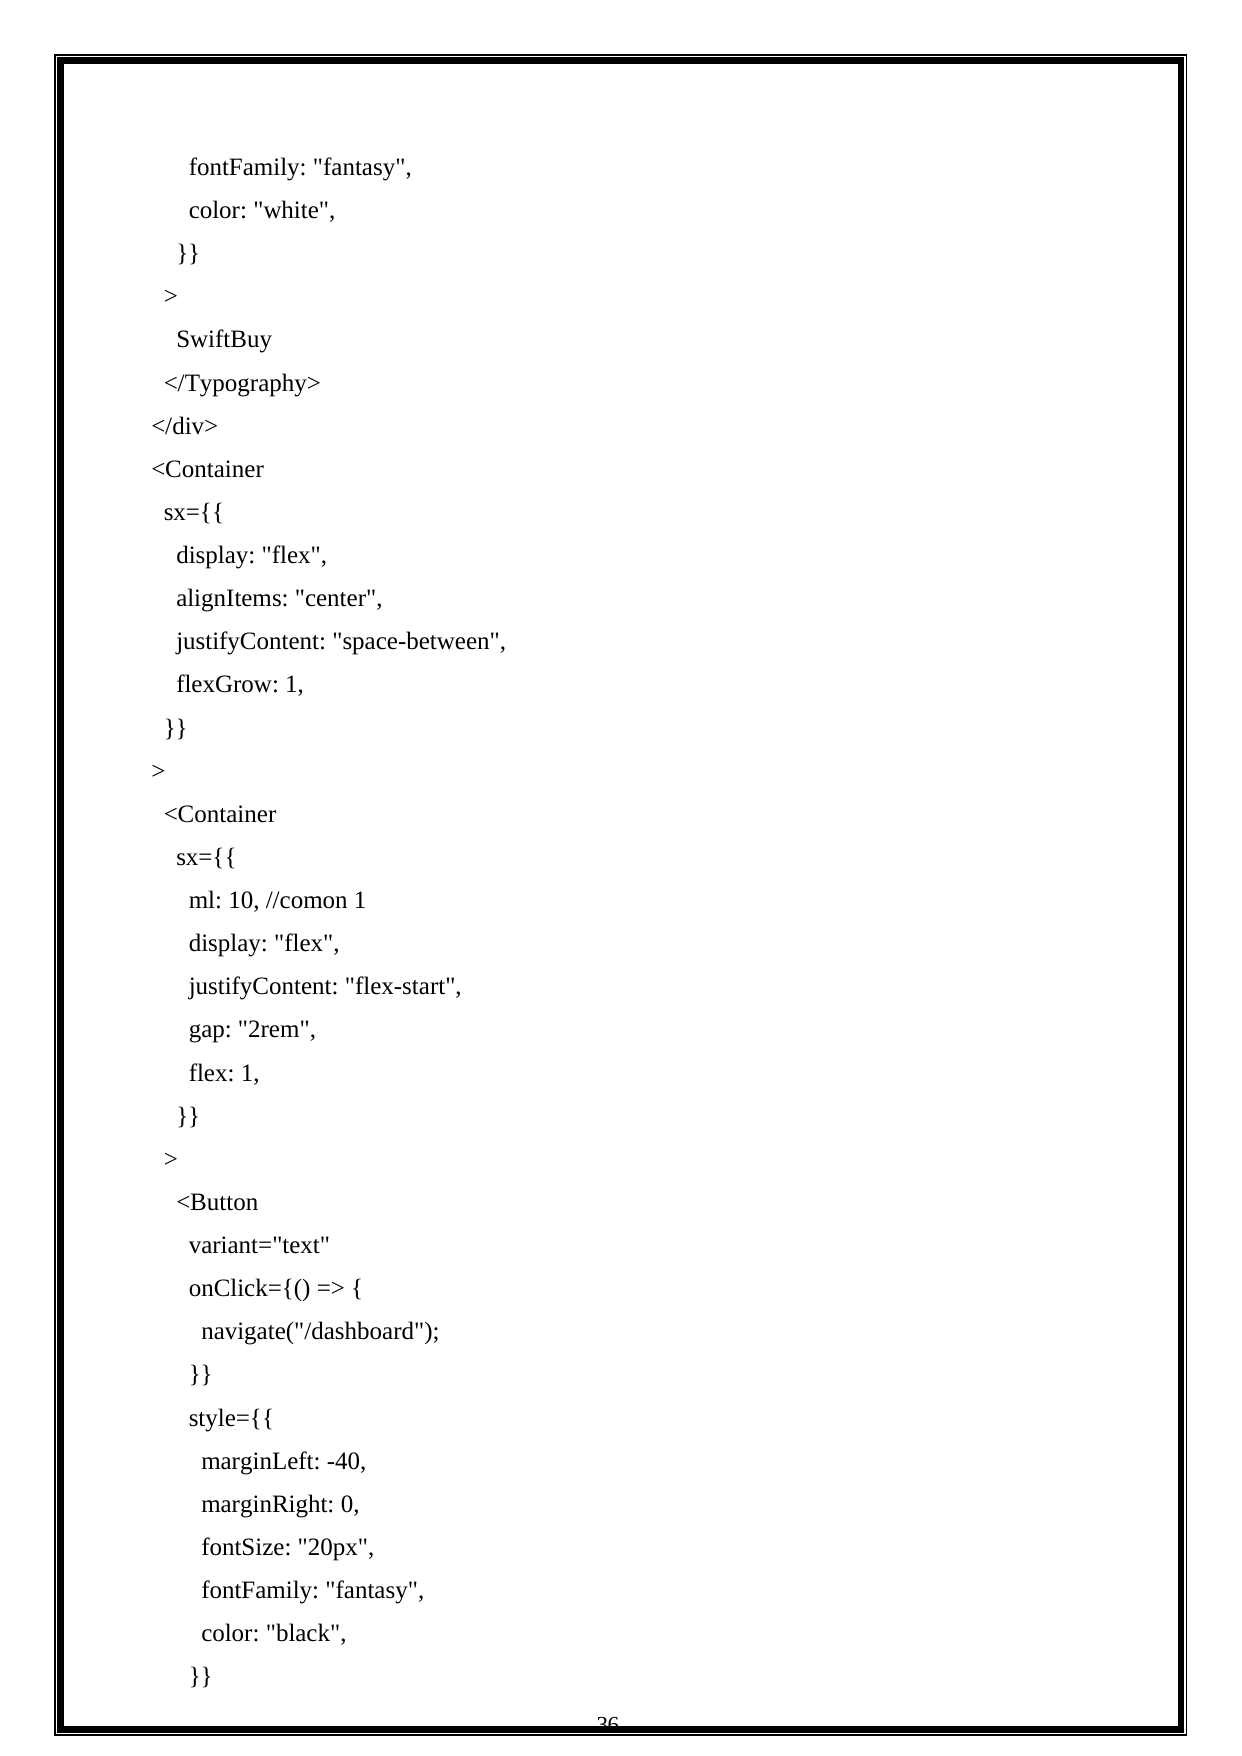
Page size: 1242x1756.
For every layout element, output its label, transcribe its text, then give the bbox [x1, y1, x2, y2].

text </Typography> [88, 368, 1138, 396]
text alignItems: "center", [88, 583, 1138, 612]
text flex: 1, [88, 1058, 1138, 1086]
text color: "black", [88, 1618, 1138, 1647]
text variant="text" [88, 1230, 1138, 1259]
text }} [88, 1101, 1138, 1129]
text onClick={() => { [88, 1273, 1138, 1302]
text justifyContent: "flex-start", [88, 971, 1138, 1000]
text gap: "2rem", [88, 1014, 1138, 1043]
text fontFamily: "fantasy", [88, 1575, 1138, 1604]
text ml: 10, //comon 1 [88, 885, 1138, 914]
text fontFamily: "fantasy", [88, 152, 1138, 181]
text }} [88, 238, 1138, 267]
text }} [88, 713, 1138, 741]
text <Button [88, 1187, 1138, 1216]
text SwiftBuy [88, 324, 1138, 353]
text display: "flex", [88, 540, 1138, 569]
text marginLeft: -40, [88, 1446, 1138, 1474]
text sx={{ [88, 842, 1138, 871]
text justifyContent: "space-between", [88, 626, 1138, 655]
text sx={{ [88, 497, 1138, 526]
text navigate("/dashboard"); [88, 1316, 1138, 1345]
text <Container [88, 454, 1138, 483]
text }} [88, 1359, 1138, 1388]
text > [88, 756, 1138, 784]
text </div> [88, 411, 1138, 439]
text style={{ [88, 1403, 1138, 1431]
text color: "white", [88, 195, 1138, 224]
text <Container [88, 799, 1138, 828]
text > [88, 281, 1138, 310]
text display: "flex", [88, 928, 1138, 957]
text fontSize: "20px", [88, 1532, 1138, 1561]
text }} [88, 1661, 1138, 1690]
text > [88, 1144, 1138, 1173]
text flexGrow: 1, [88, 669, 1138, 698]
text marginRight: 0, [88, 1489, 1138, 1518]
